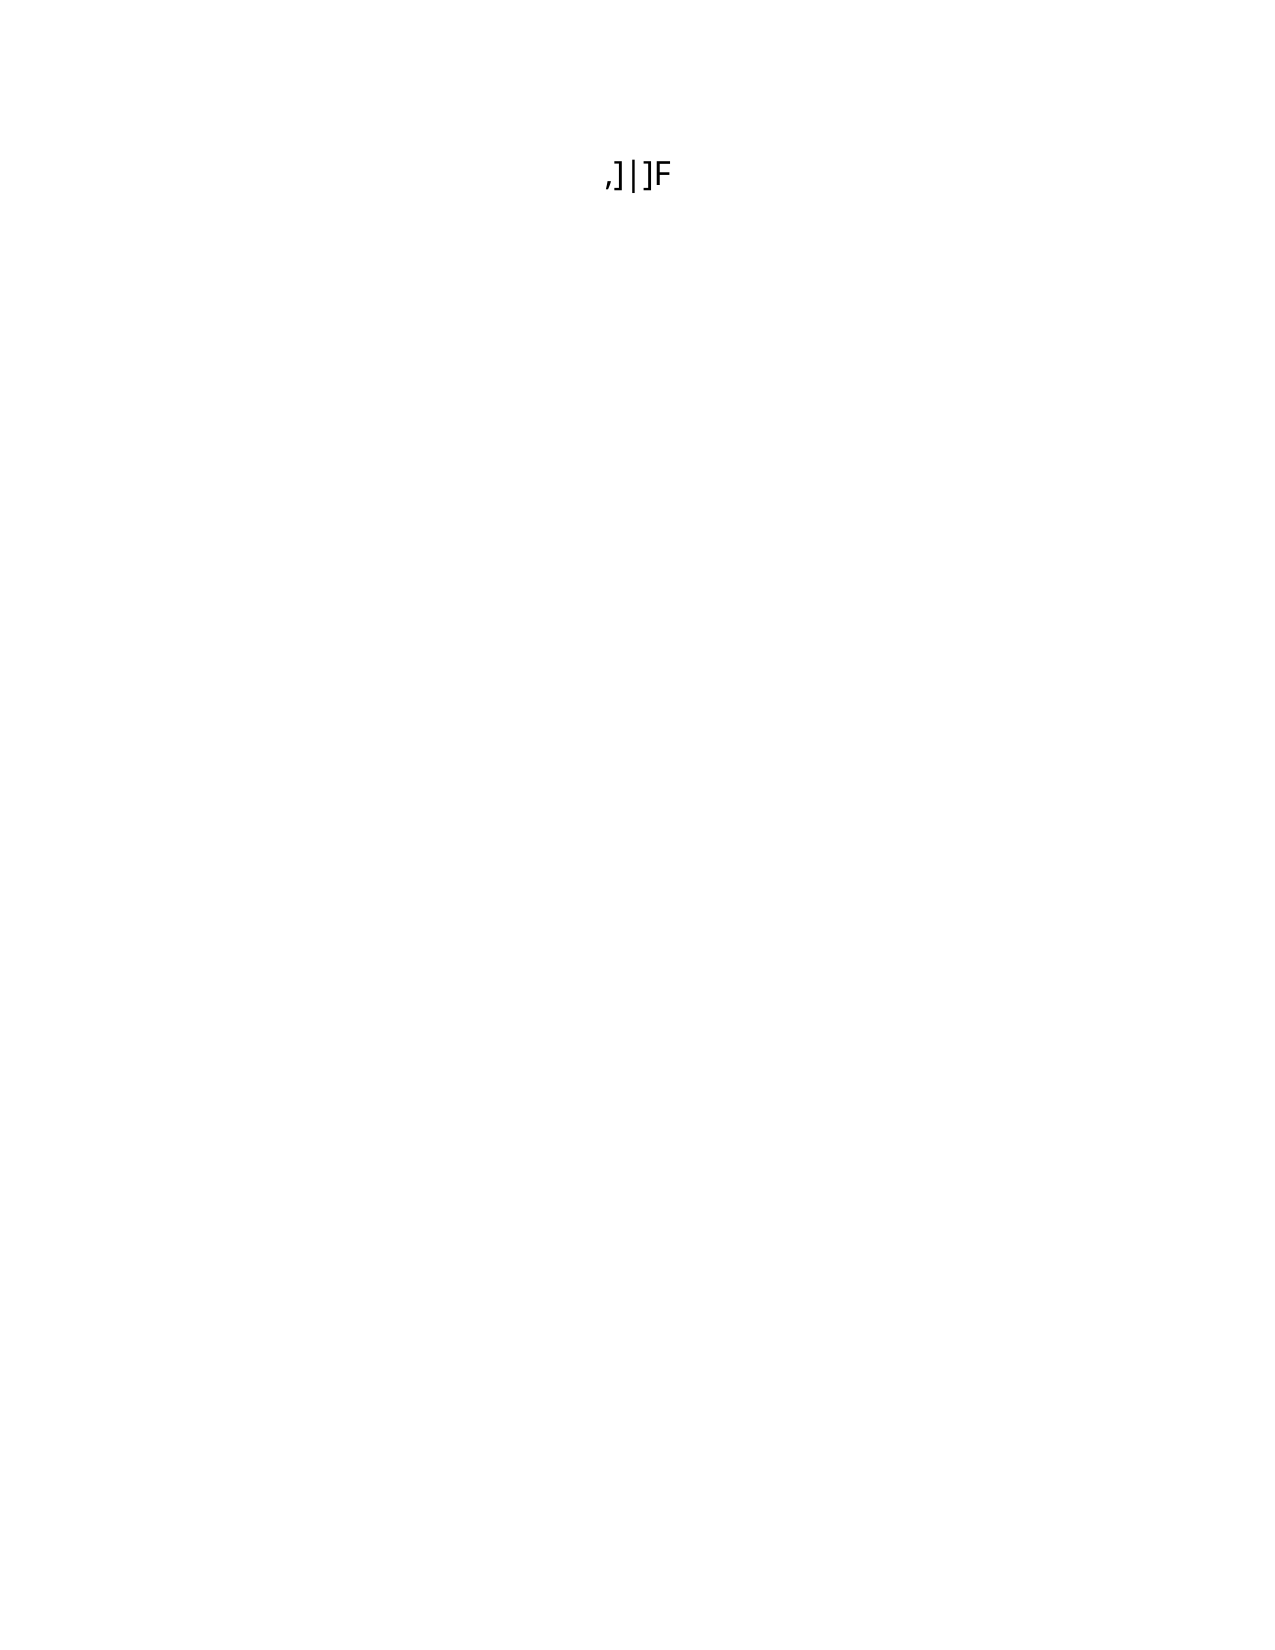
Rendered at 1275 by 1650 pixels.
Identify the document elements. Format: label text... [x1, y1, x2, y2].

text ,]|]F [150, 150, 1125, 195]
